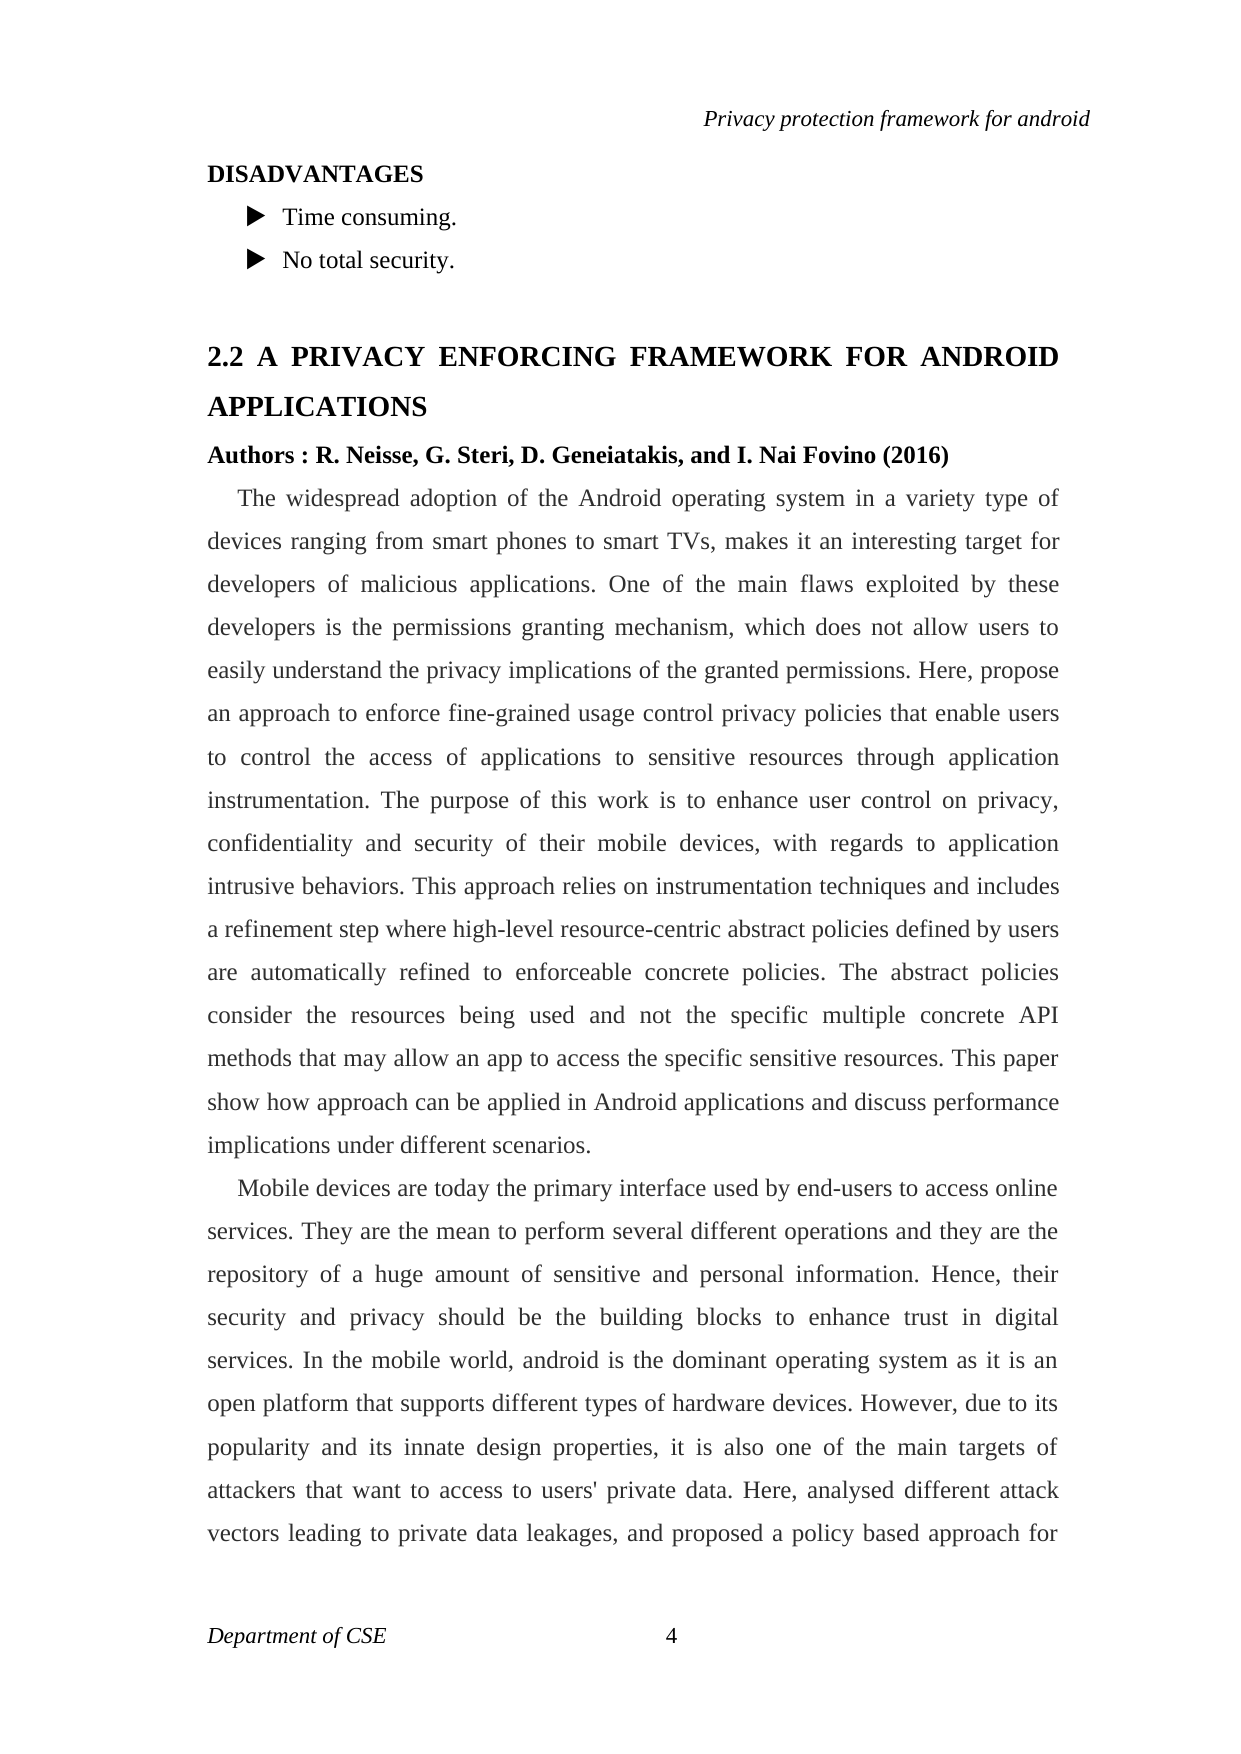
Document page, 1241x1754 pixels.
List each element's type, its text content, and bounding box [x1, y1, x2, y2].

list Time consuming. [244, 202, 1060, 231]
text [207, 1173, 1059, 1547]
text 2.2 A PRIVACY ENFORCING FRAMEWORK FOR ANDROID APPLICATIONS [207, 339, 1060, 423]
text Authors : R. Neisse, G. Steri, D. Geneiatakis, and I. Nai Fovino (2016) [207, 440, 1060, 468]
text DISADVANTAGES [207, 159, 1060, 188]
list No total security. [244, 246, 1060, 274]
text The widespread adoption of the Android operating system in a variety type of devices ranging from smart phones to smart TVs, makes it an interesting target for developers of malicious applications. One of the main flaws exploited by these developers is the permissions granting mechanism, which does not allow users to easily understand the privacy implications of the granted permissions. Here, propose an approach to enforce fine-grained usage control privacy policies that enable users to control the access of applications to sensitive resources through application instrumentation. The purpose of this work is to enhance user control on privacy, confidentiality and security of their mobile devices, with regards to application intrusive behaviors. This approach relies on instrumentation techniques and includes a refinement step where high-level resource-centric abstract policies defined by users are automatically refined to enforceable concrete policies. The abstract policies consider the resources being used and not the specific multiple concrete API methods that may allow an app to access the specific sensitive resources. This paper show how approach can be applied in Android applications and discuss performance implications under different scenarios. [207, 483, 1060, 1158]
